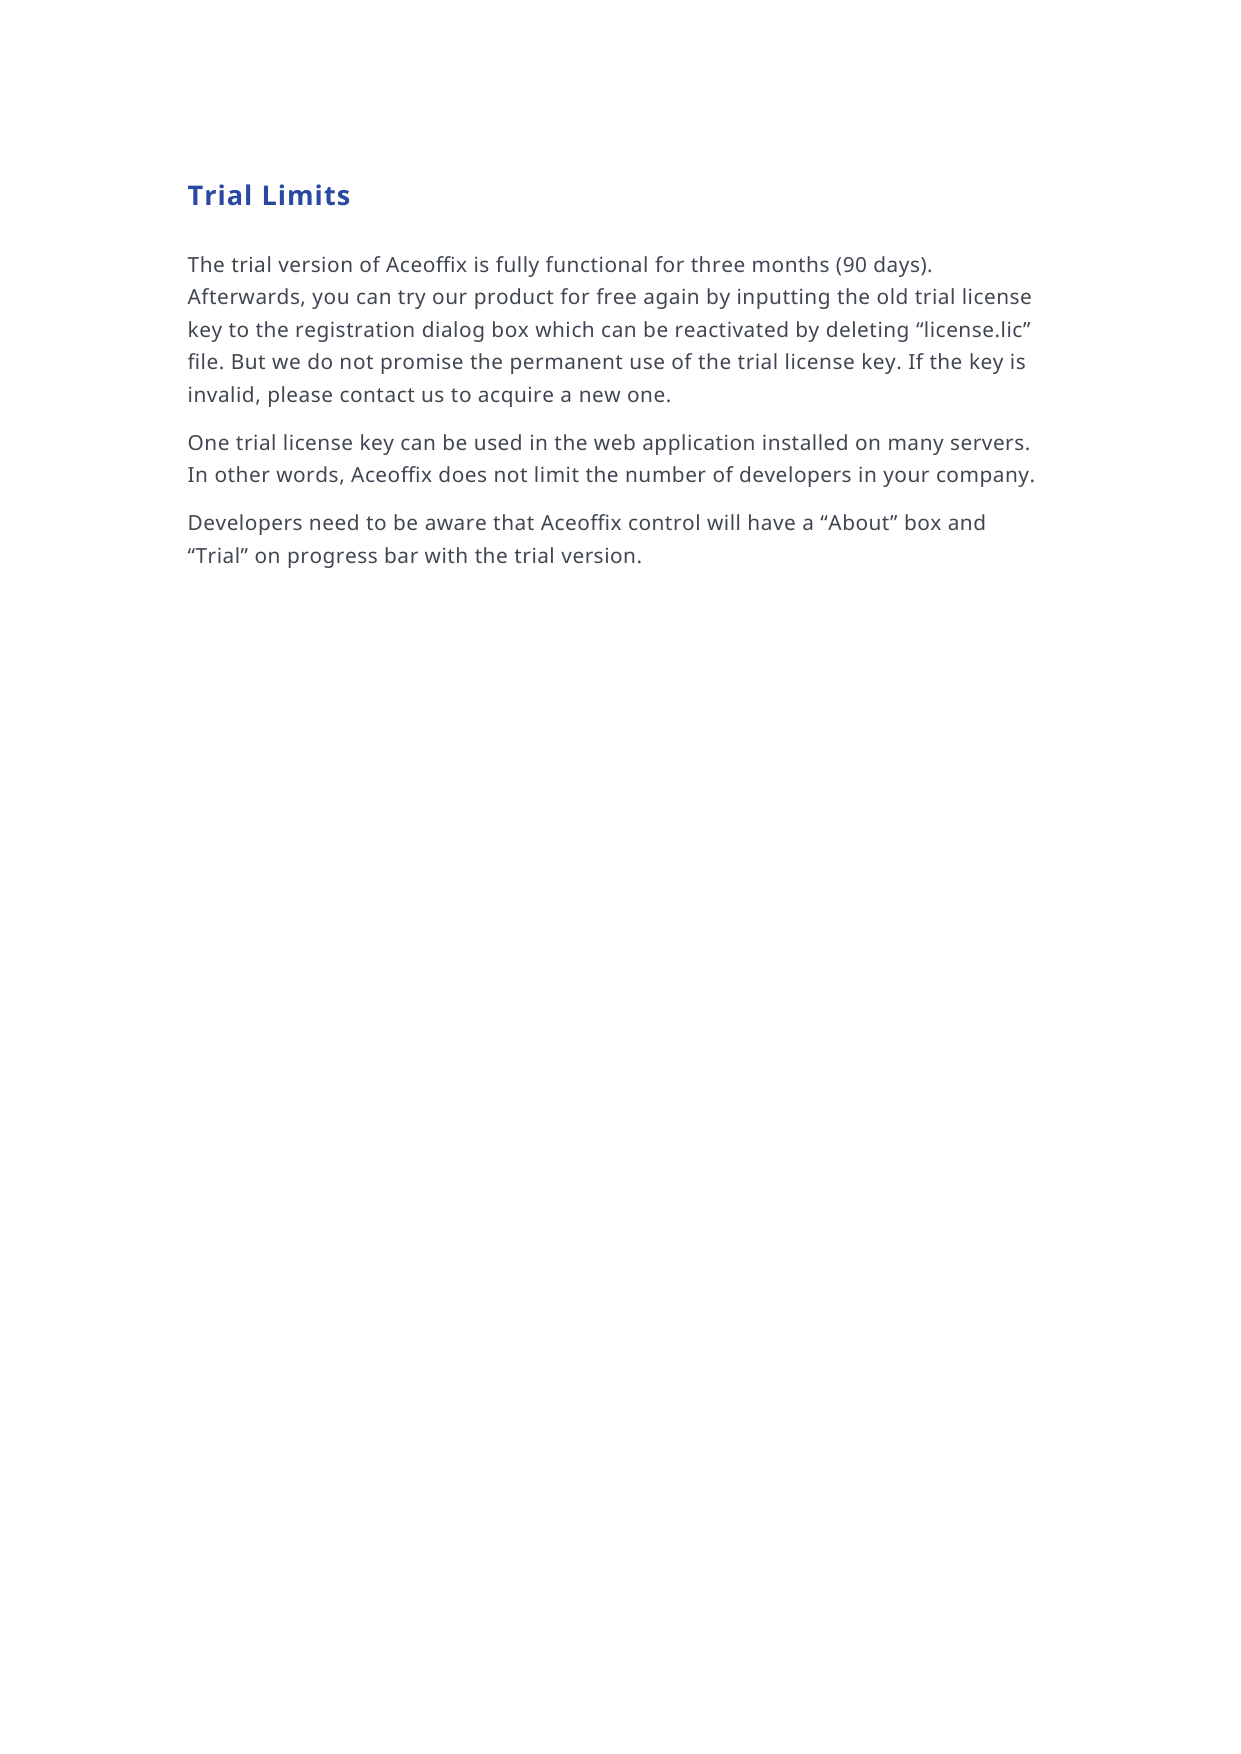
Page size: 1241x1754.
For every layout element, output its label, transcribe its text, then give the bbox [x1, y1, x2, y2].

text One trial license key can be used in the web application installed on many servers. In other words, Aceoffix does not limit the number of developers in your company. [187, 426, 1053, 491]
text The trial version of Aceoffix is fully functional for three months (90 days). Afterwards, you can try our product for free again by inputting the old trial license key to the registration dialog box which can be reactivated by deleting “license.lic” file. But we do not promise the permanent use of the trial license key. If the key is invalid, please contact us to acquire a new one. [187, 248, 1053, 410]
text Developers need to be aware that Aceoffix control will have a “About” box and “Trial” on progress bar with the trial version. [187, 507, 1053, 572]
subtitle Trial Limits [187, 162, 1053, 227]
